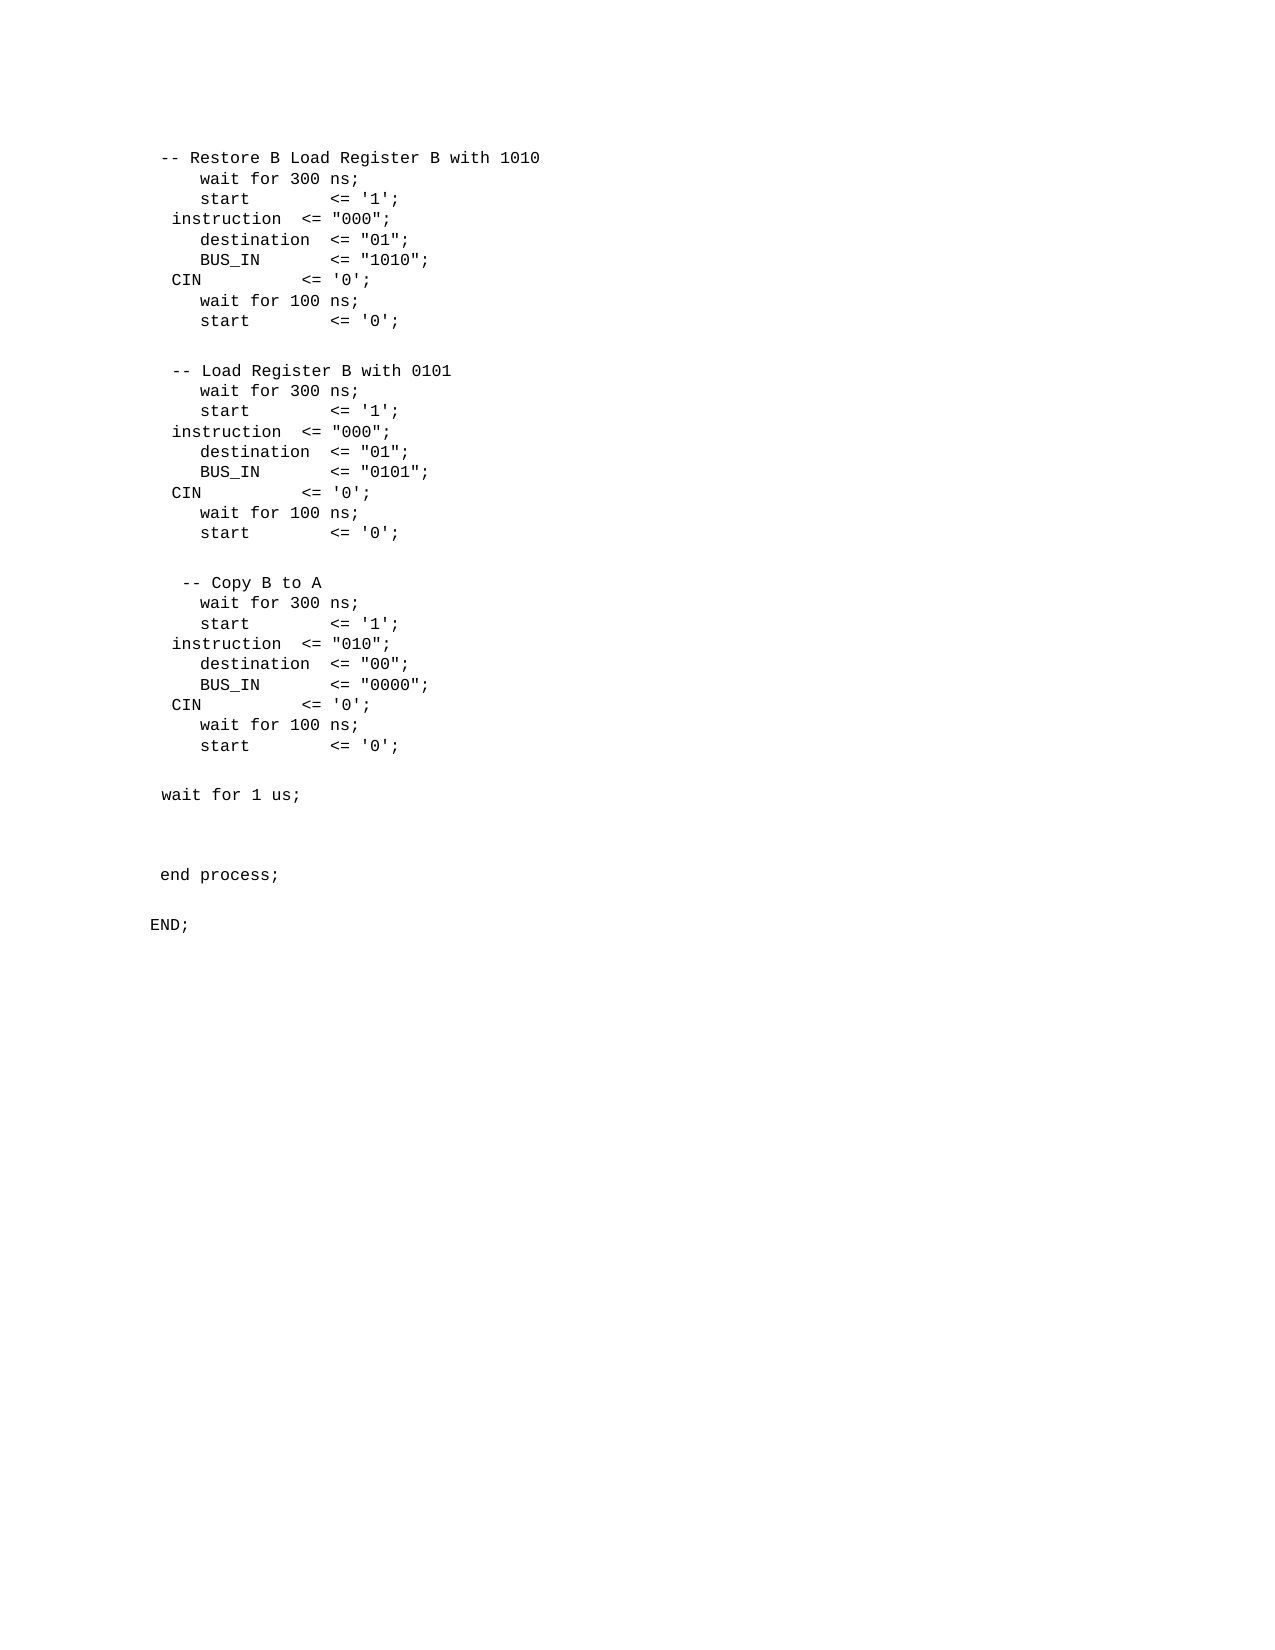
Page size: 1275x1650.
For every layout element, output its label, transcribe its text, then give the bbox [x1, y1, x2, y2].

text start <= '1'; [150, 191, 1125, 209]
text start <= '1'; [150, 615, 1125, 634]
text wait for 100 ns; [150, 292, 1125, 311]
text wait for 100 ns; [150, 504, 1125, 523]
text start <= '1'; [150, 403, 1125, 422]
text wait for 300 ns; [150, 170, 1125, 189]
text wait for 300 ns; [150, 595, 1125, 614]
text wait for 100 ns; [150, 717, 1125, 736]
text wait for 1 us; [150, 787, 1125, 806]
text -- Load Register B with 0101 [150, 362, 1125, 381]
text instruction <= "000"; [150, 423, 1125, 442]
text -- Restore B Load Register B with 1010 [150, 150, 1125, 169]
text CIN <= '0'; [150, 696, 1125, 715]
text end process; [150, 866, 1125, 885]
text start <= '0'; [150, 312, 1125, 331]
text BUS_IN <= "1010"; [150, 252, 1125, 270]
text END; [150, 917, 1125, 936]
text -- Copy B to A [150, 574, 1125, 593]
text destination <= "01"; [150, 443, 1125, 462]
text CIN <= '0'; [150, 272, 1125, 291]
text destination <= "01"; [150, 231, 1125, 250]
text wait for 300 ns; [150, 383, 1125, 401]
text BUS_IN <= "0000"; [150, 676, 1125, 695]
text destination <= "00"; [150, 656, 1125, 675]
text instruction <= "000"; [150, 211, 1125, 230]
text instruction <= "010"; [150, 636, 1125, 654]
text BUS_IN <= "0101"; [150, 464, 1125, 483]
text start <= '0'; [150, 737, 1125, 756]
text CIN <= '0'; [150, 484, 1125, 503]
text start <= '0'; [150, 525, 1125, 544]
